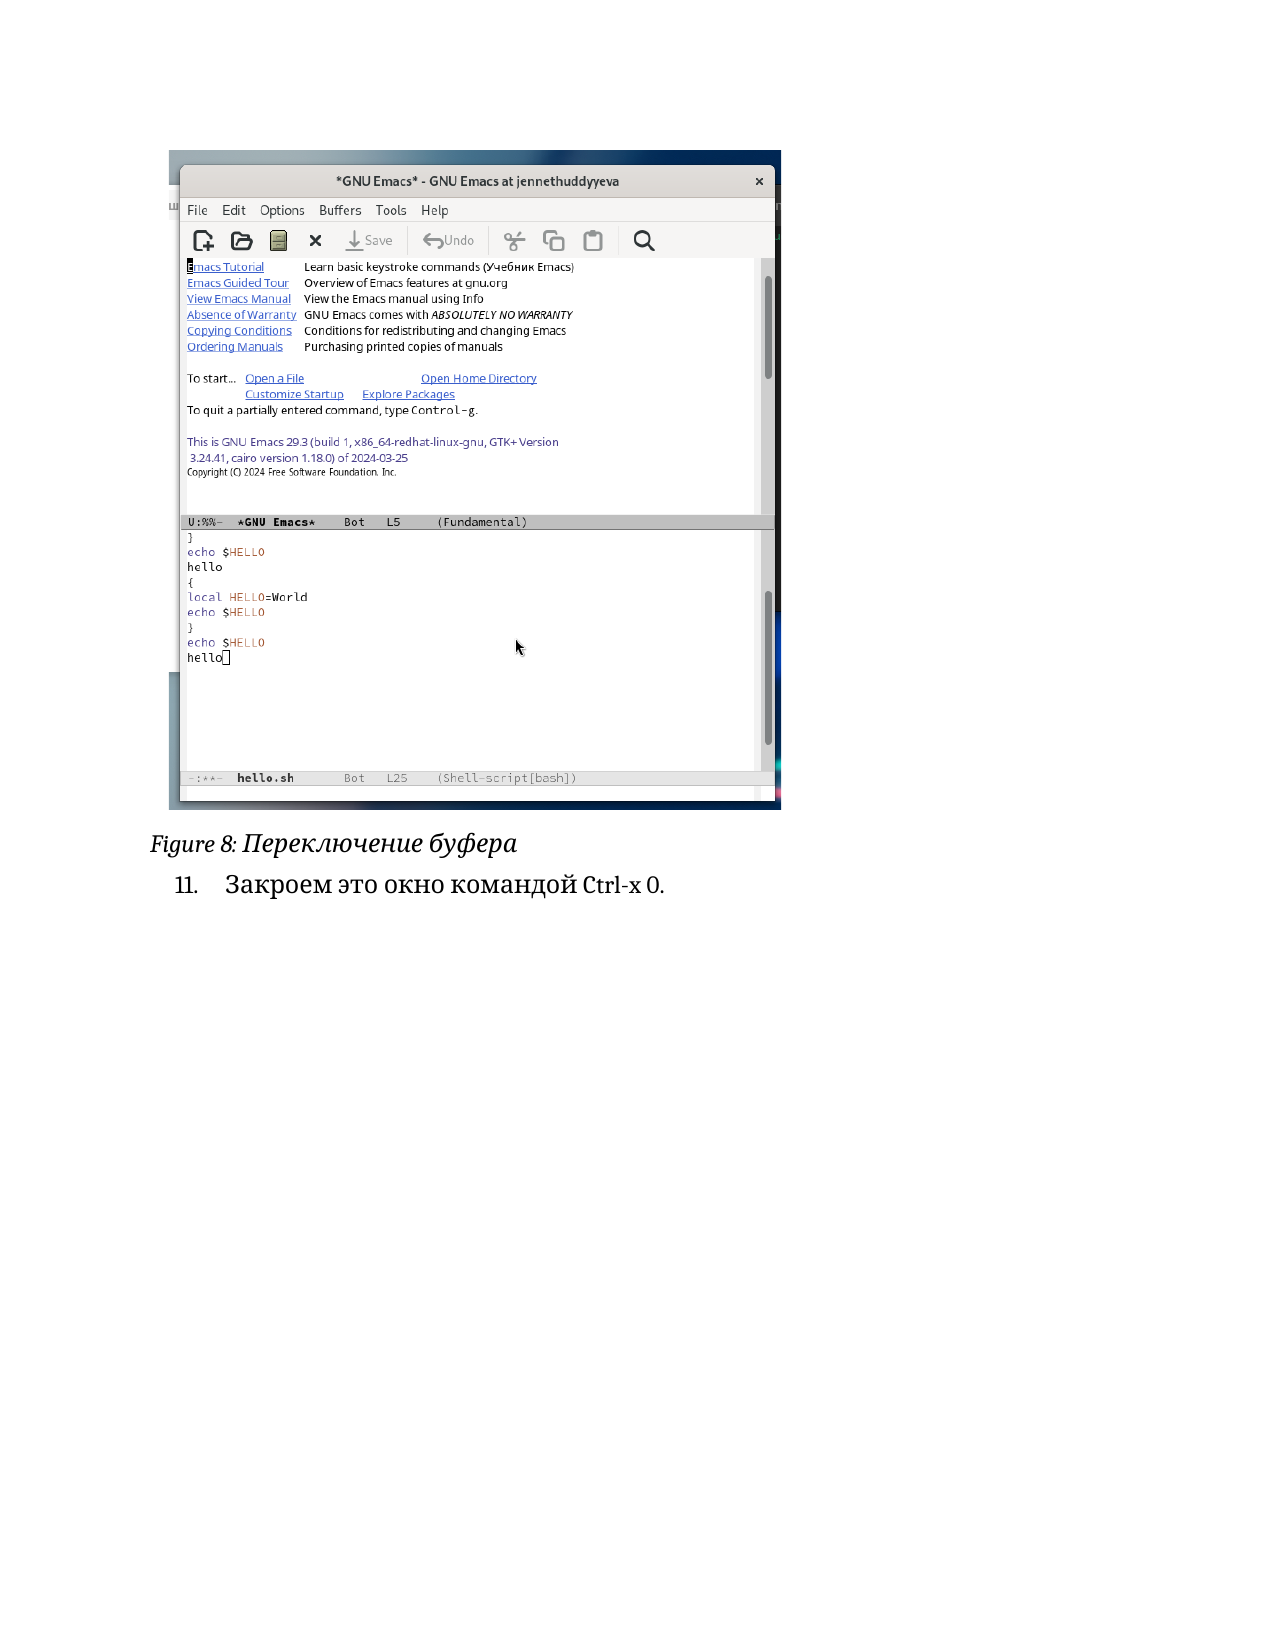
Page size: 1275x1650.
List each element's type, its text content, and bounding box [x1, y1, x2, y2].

text Figure 8: Переключение буфера [150, 830, 1125, 859]
picture [168, 150, 782, 810]
list Закроем это окно командой Ctrl-x 0. [175, 871, 1125, 900]
